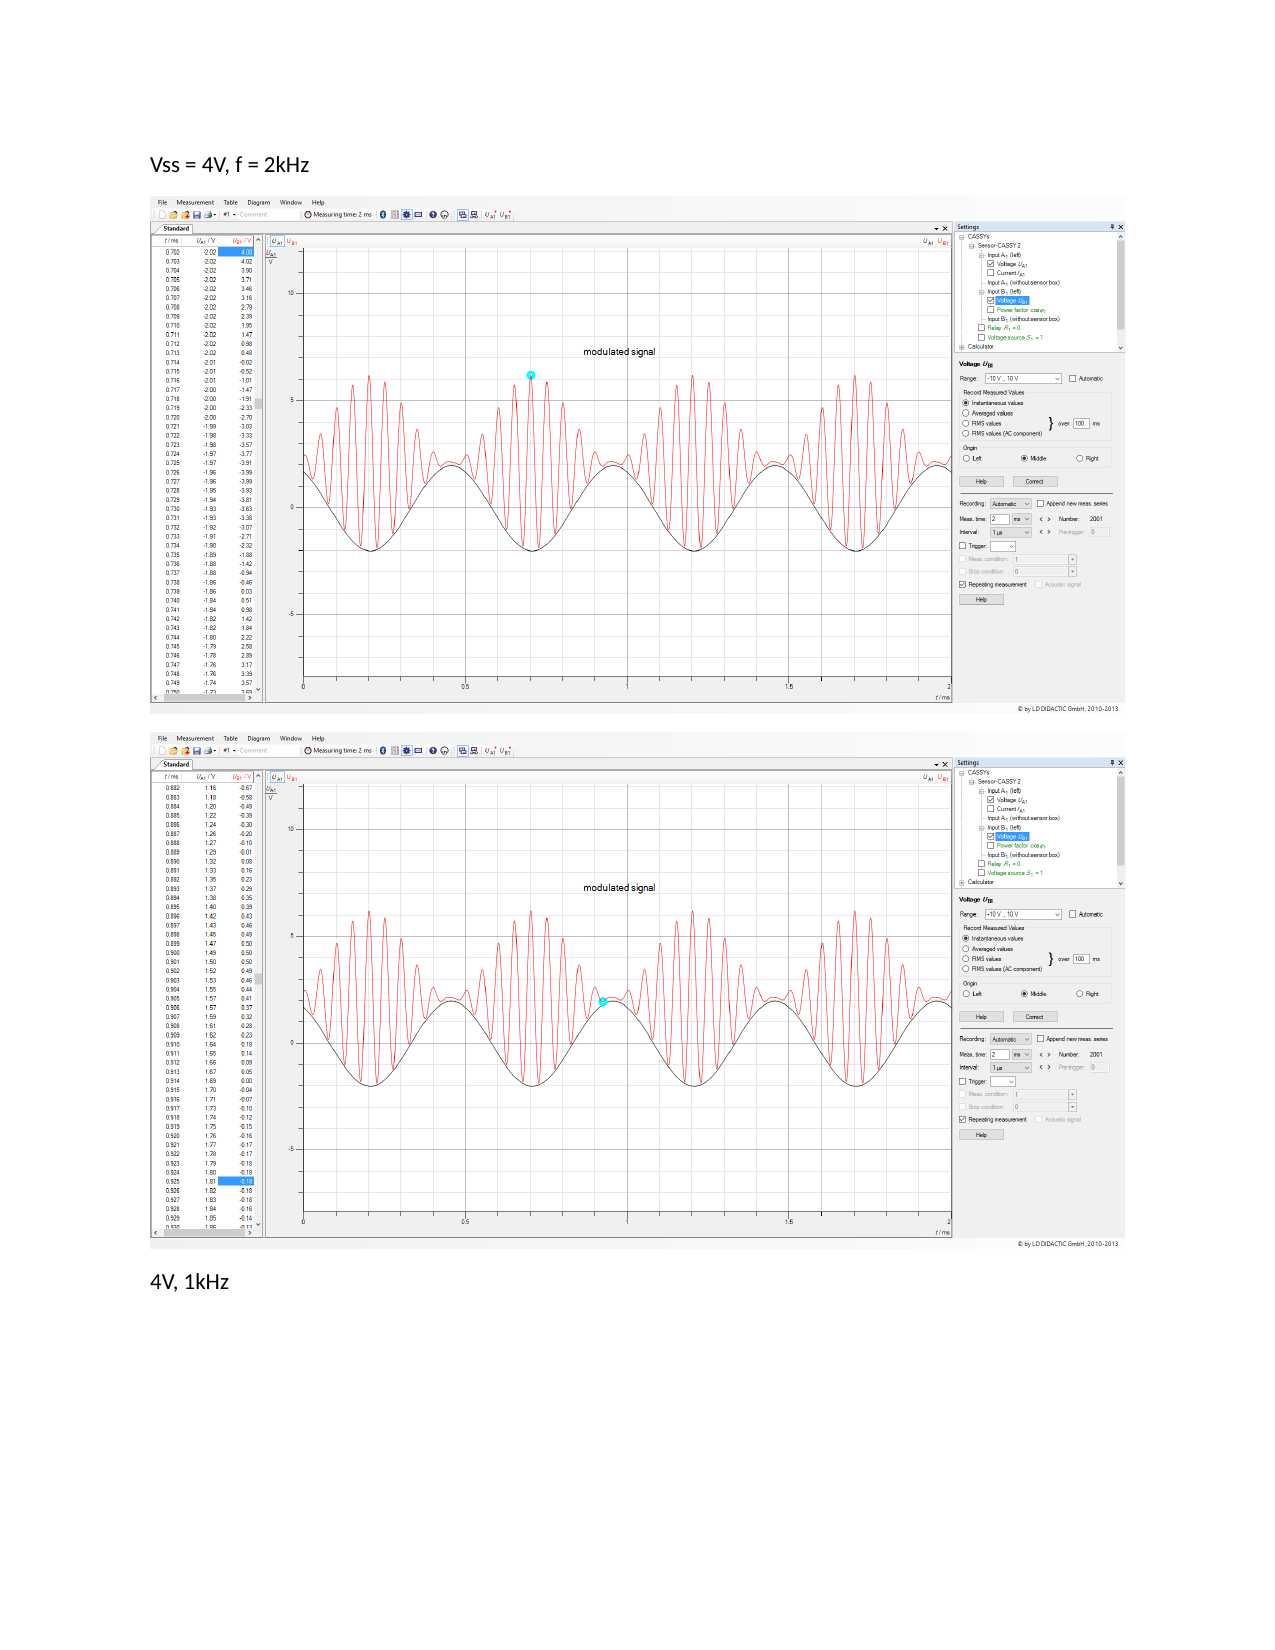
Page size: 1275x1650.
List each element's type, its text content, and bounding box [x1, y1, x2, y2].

text 4V, 1kHz [150, 1267, 1125, 1296]
picture [150, 732, 1125, 1249]
picture [150, 196, 1125, 714]
text Vss = 4V, f = 2kHz [150, 150, 1125, 178]
